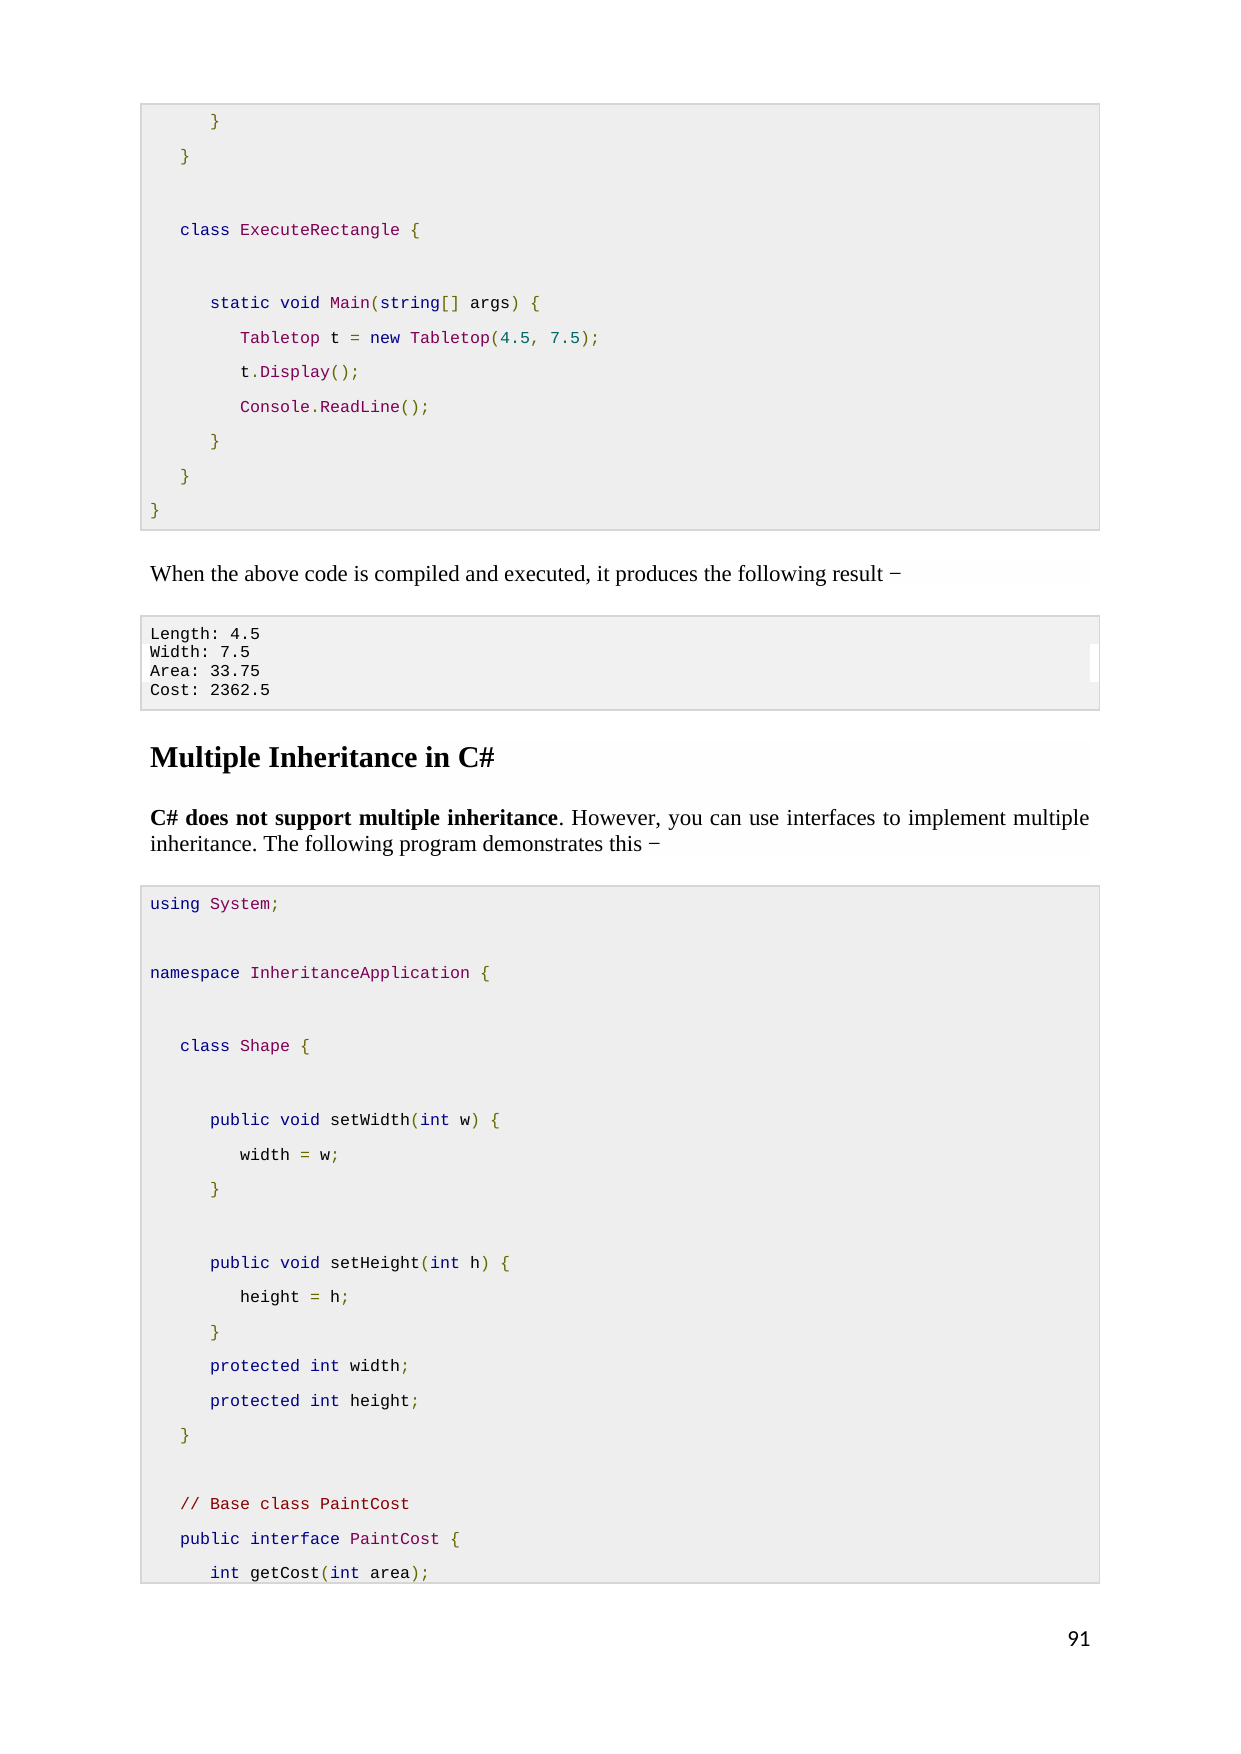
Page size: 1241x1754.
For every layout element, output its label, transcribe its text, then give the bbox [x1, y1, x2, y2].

text } [142, 1417, 1099, 1446]
text protected int height; [142, 1382, 1099, 1411]
text public void setWidth(int w) { [142, 1102, 1099, 1131]
text class Shape { [142, 1028, 1099, 1057]
text When the above code is compiled and executed, it produces the following result − [150, 560, 1090, 586]
text t.Display(); [142, 354, 1099, 383]
text } [142, 1171, 1099, 1199]
text // Base class PaintCost [142, 1486, 1099, 1515]
text } [142, 457, 1099, 486]
text } [142, 105, 1099, 132]
text protected int width; [142, 1348, 1099, 1377]
text Width: 7.5 [150, 644, 1090, 663]
text Cost: 2362.5 [142, 672, 1099, 709]
text } [142, 138, 1099, 166]
text int getCost(int area); [142, 1555, 1099, 1582]
text } [142, 492, 1099, 529]
text Length: 4.5 [142, 617, 1099, 644]
text } [142, 423, 1099, 452]
text public void setHeight(int h) { [142, 1244, 1099, 1273]
text width = w; [142, 1136, 1099, 1165]
text height = h; [142, 1279, 1099, 1308]
text C# does not support multiple inheritance. However, you can use interfaces to implement multiple inheritance. The following program demonstrates this − [150, 803, 1090, 856]
text Console.ReadLine(); [142, 388, 1099, 417]
subtitle Multiple Inheritance in C# [150, 740, 1090, 774]
text } [142, 1313, 1099, 1342]
text class ExecuteRectangle { [142, 211, 1099, 240]
text static void Main(string[] args) { [142, 285, 1099, 314]
text Tabletop t = new Tabletop(4.5, 7.5); [142, 319, 1099, 348]
text using System; [142, 887, 1099, 914]
text namespace InheritanceApplication { [142, 954, 1099, 983]
text public interface PaintCost { [142, 1520, 1099, 1549]
